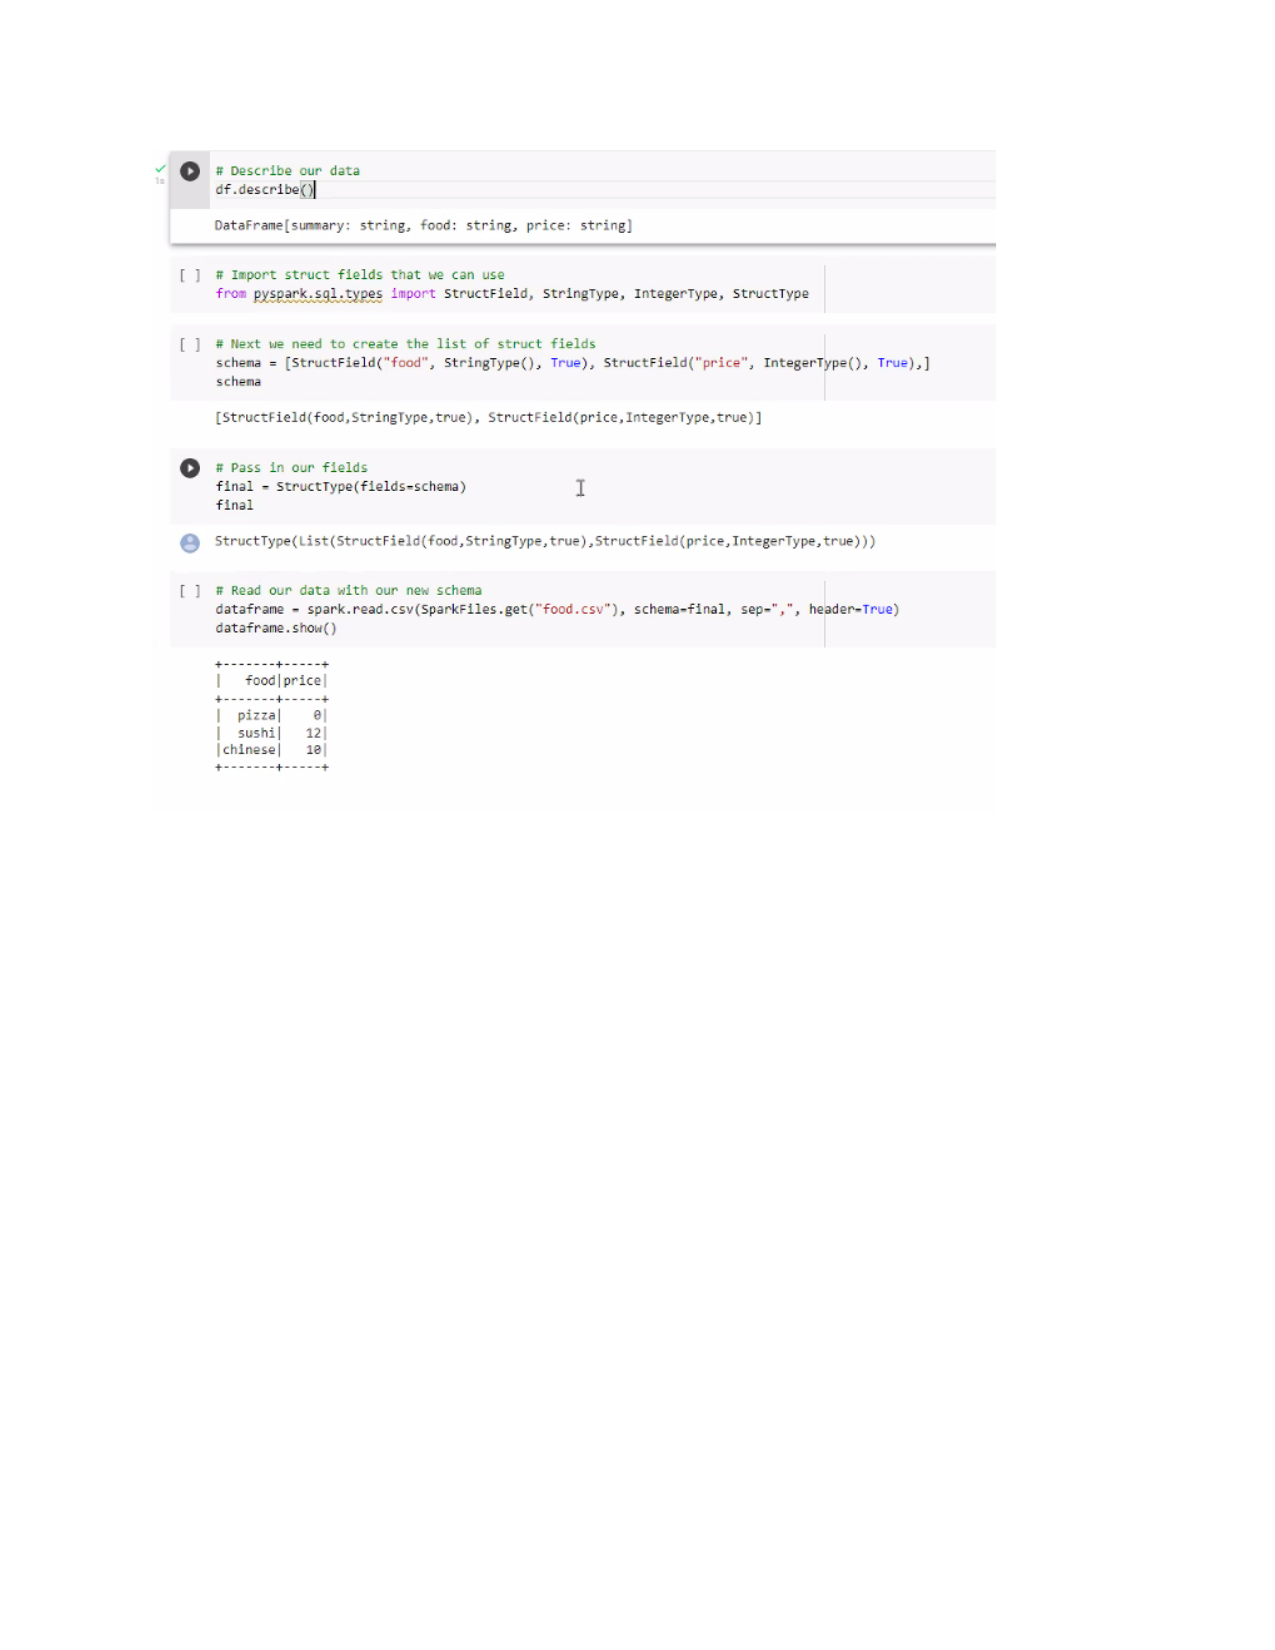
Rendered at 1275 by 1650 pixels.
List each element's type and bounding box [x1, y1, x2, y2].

picture [150, 150, 997, 813]
